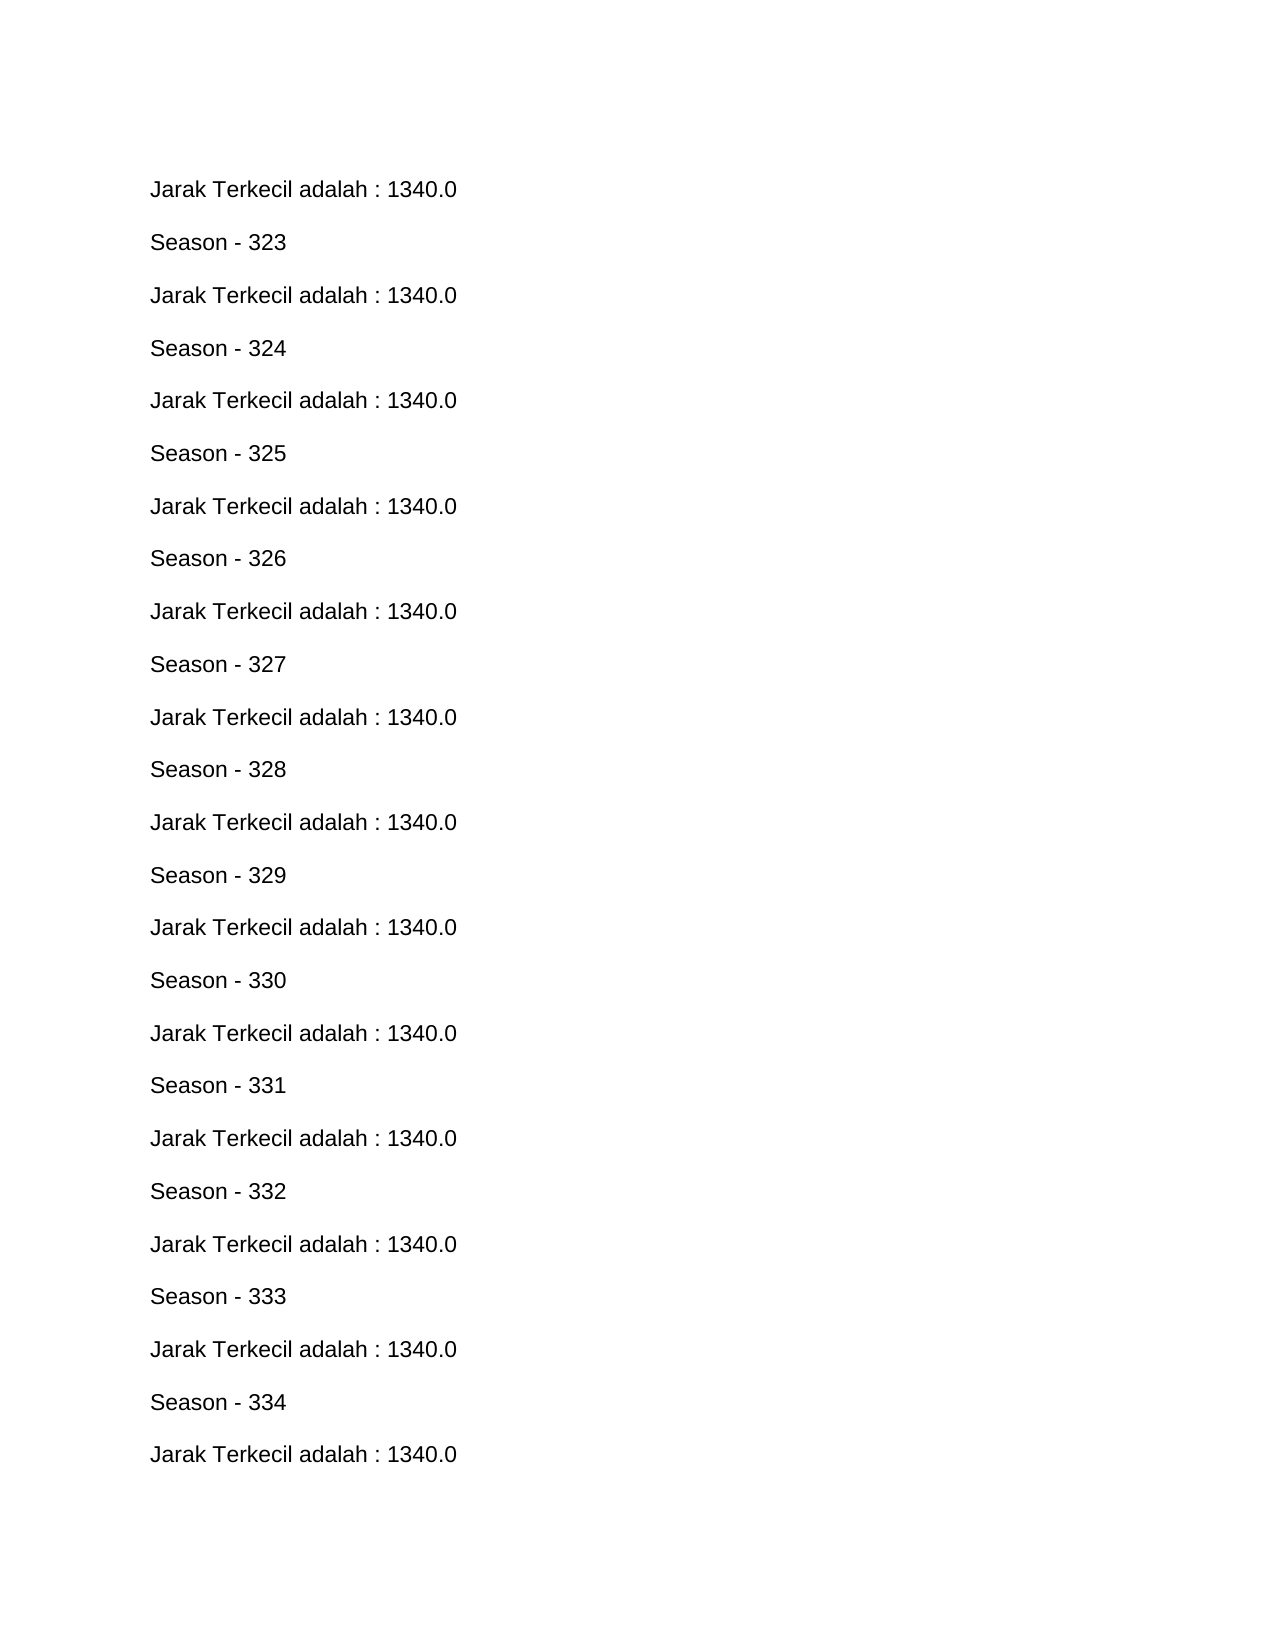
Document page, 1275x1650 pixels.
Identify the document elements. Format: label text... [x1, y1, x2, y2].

text Jarak Terkecil adalah : 1340.0 [150, 703, 1125, 730]
text Season - 333 [150, 1283, 1125, 1309]
text Season - 327 [150, 651, 1125, 677]
text Season - 328 [150, 756, 1125, 782]
text Jarak Terkecil adalah : 1340.0 [150, 598, 1125, 624]
text Season - 326 [150, 545, 1125, 572]
text Jarak Terkecil adalah : 1340.0 [150, 493, 1125, 519]
text Jarak Terkecil adalah : 1340.0 [150, 1231, 1125, 1257]
text Jarak Terkecil adalah : 1340.0 [150, 1020, 1125, 1046]
text Jarak Terkecil adalah : 1340.0 [150, 809, 1125, 835]
text Jarak Terkecil adalah : 1340.0 [150, 1125, 1125, 1151]
text Season - 329 [150, 862, 1125, 888]
text Season - 324 [150, 334, 1125, 361]
text Season - 332 [150, 1178, 1125, 1204]
text Jarak Terkecil adalah : 1340.0 [150, 176, 1125, 203]
text Jarak Terkecil adalah : 1340.0 [150, 282, 1125, 308]
text Jarak Terkecil adalah : 1340.0 [150, 914, 1125, 941]
text Jarak Terkecil adalah : 1340.0 [150, 387, 1125, 413]
text Season - 330 [150, 967, 1125, 993]
text Season - 323 [150, 229, 1125, 255]
text Season - 334 [150, 1389, 1125, 1415]
text Season - 325 [150, 440, 1125, 466]
text Jarak Terkecil adalah : 1340.0 [150, 1441, 1125, 1468]
text Jarak Terkecil adalah : 1340.0 [150, 1336, 1125, 1362]
text Season - 331 [150, 1072, 1125, 1099]
